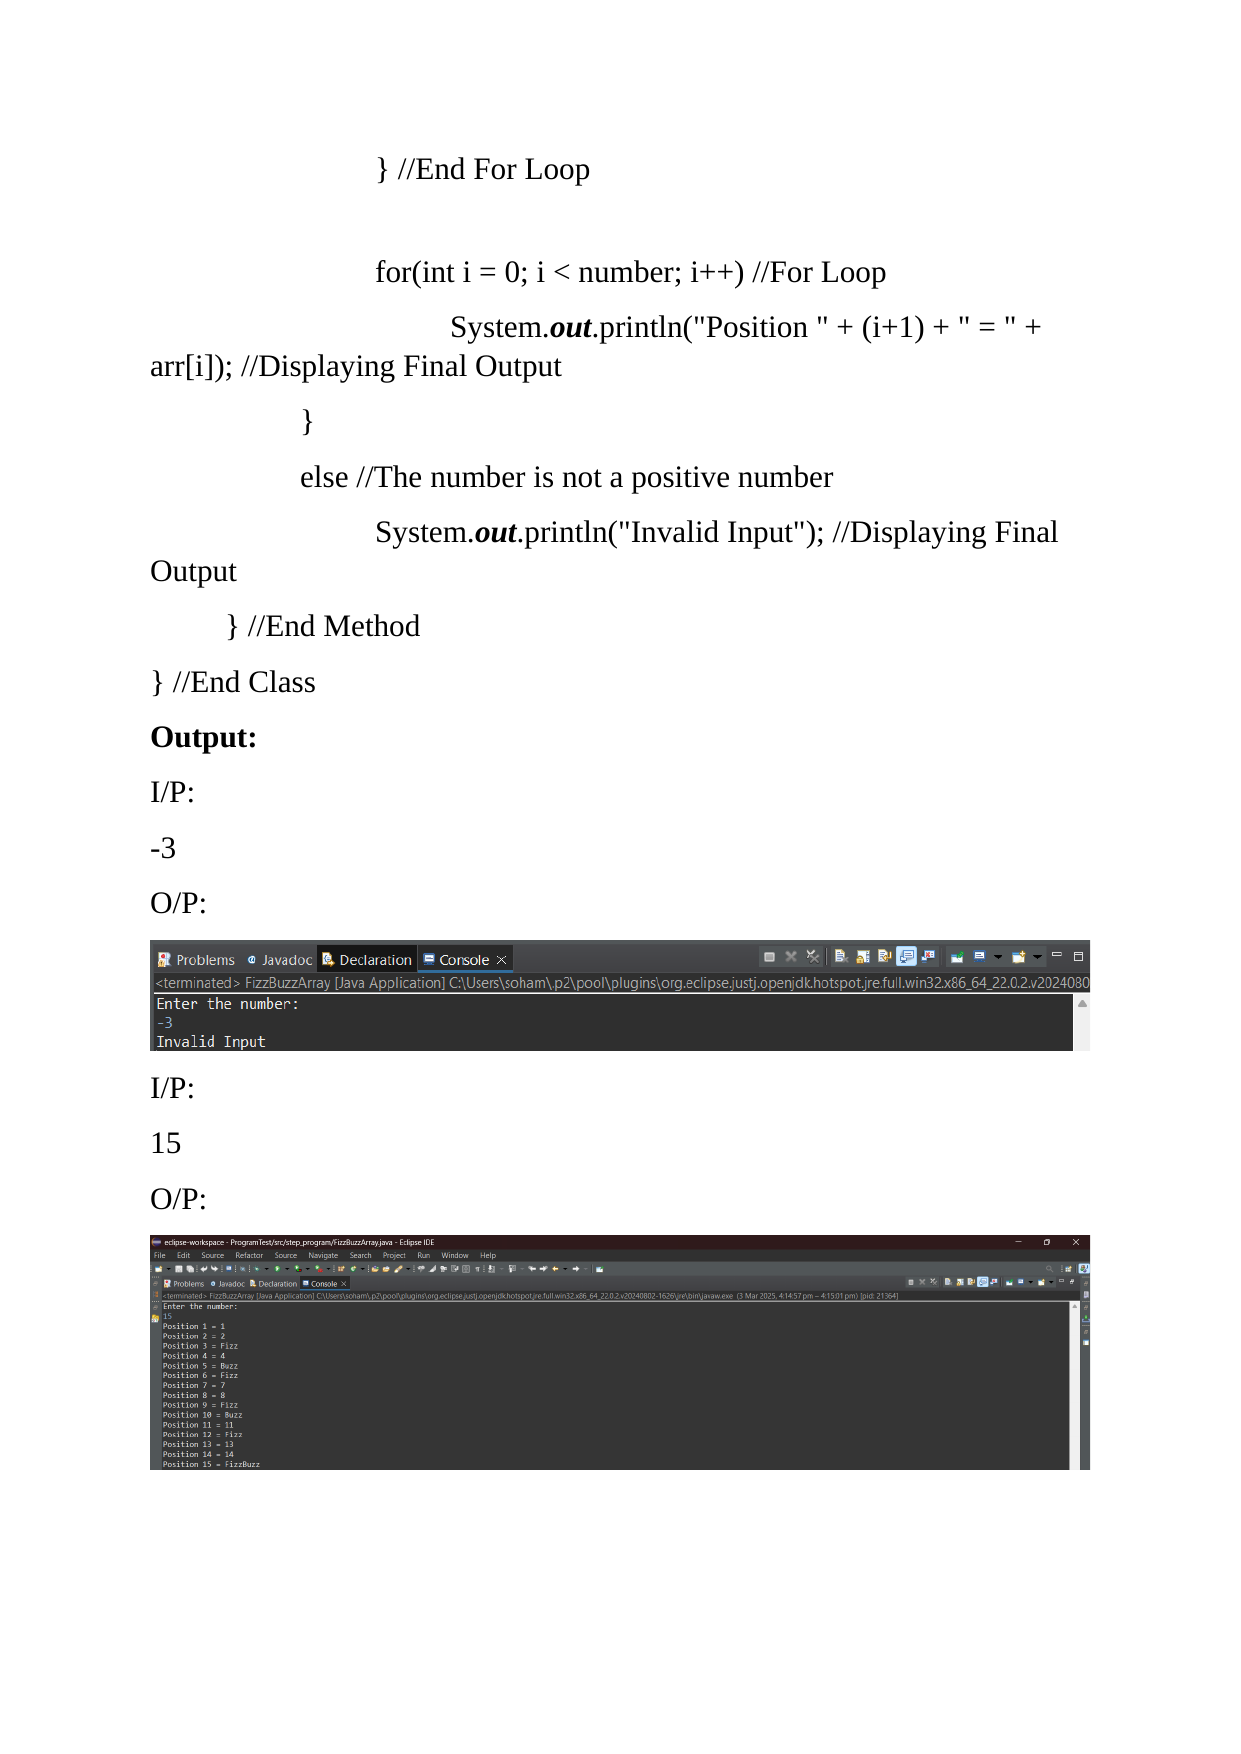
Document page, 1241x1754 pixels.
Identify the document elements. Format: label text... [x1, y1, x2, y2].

text -3 [150, 829, 1090, 865]
text I/P: [150, 774, 1090, 810]
text System.out.println("Position " + (i+1) + " = " + arr[i]); //Displaying Final Output [150, 308, 1090, 383]
text Output: [150, 718, 1090, 754]
text for(int i = 0; i < number; i++) //For Loop [150, 253, 1090, 289]
text O/P: [150, 884, 1090, 921]
picture [150, 940, 1091, 1051]
text } [150, 402, 1090, 438]
text } //End For Loop [150, 150, 1090, 186]
text 15 [150, 1125, 1090, 1161]
text System.out.println("Invalid Input"); //Displaying Final Output [150, 513, 1090, 588]
picture [150, 1235, 1091, 1470]
text else //The number is not a positive number [150, 458, 1090, 494]
text } //End Method [150, 607, 1090, 643]
text } //End Class [150, 663, 1090, 699]
text I/P: [150, 1069, 1090, 1105]
text O/P: [150, 1180, 1090, 1216]
